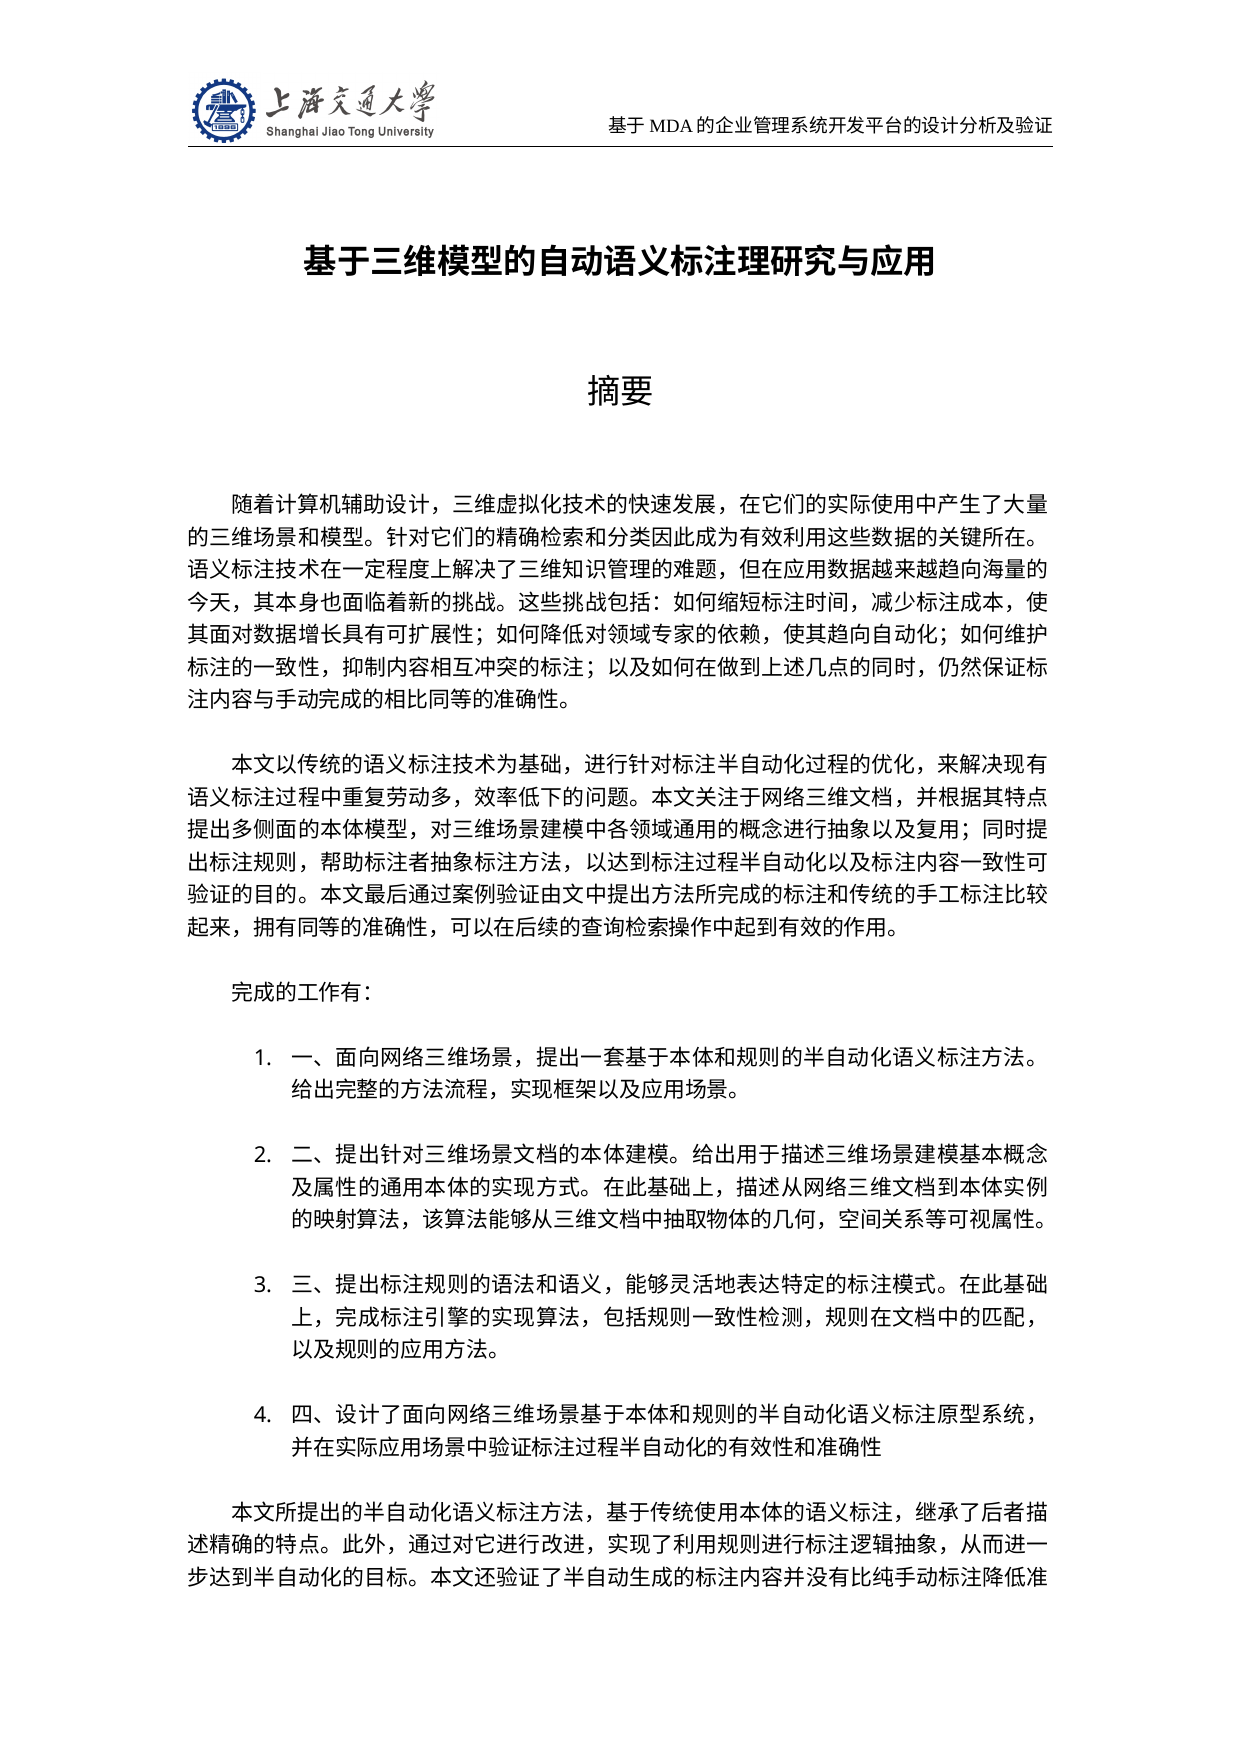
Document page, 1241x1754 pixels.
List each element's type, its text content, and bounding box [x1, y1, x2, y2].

list 三、提出标注规则的语法和语义，能够灵活地表达特定的标注模式。在此基础上，完成标注引擎的实现算法，包括规则一致性检测，规则在文档中的匹配，以及规则的应用方法。 [253, 1267, 1050, 1364]
text 本文以传统的语义标注技术为基础，进行针对标注半自动化过程的优化，来解决现有语义标注过程中重复劳动多，效率低下的问题。本文关注于网络三维文档，并根据其特点提出多侧面的本体模型，对三维场景建模中各领域通用的概念进行抽象以及复用；同时提出标注规则，帮助标注者抽象标注方法，以达到标注过程半自动化以及标注内容一致性可验证的目的。本文最后通过案例验证由文中提出方法所完成的标注和传统的手工标注比较起来，拥有同等的准确性，可以在后续的查询检索操作中起到有效的作用。 [187, 747, 1050, 942]
list 四、设计了面向网络三维场景基于本体和规则的半自动化语义标注原型系统，并在实际应用场景中验证标注过程半自动化的有效性和准确性 [253, 1397, 1050, 1462]
text 随着计算机辅助设计，三维虚拟化技术的快速发展，在它们的实际使用中产生了大量的三维场景和模型。针对它们的精确检索和分类因此成为有效利用这些数据的关键所在。语义标注技术在一定程度上解决了三维知识管理的难题，但在应用数据越来越趋向海量的今天，其本身也面临着新的挑战。这些挑战包括：如何缩短标注时间，减少标注成本，使其面对数据增长具有可扩展性；如何降低对领域专家的依赖，使其趋向自动化；如何维护标注的一致性，抑制内容相互冲突的标注；以及如何在做到上述几点的同时，仍然保证标注内容与手动完成的相比同等的准确性。 [187, 487, 1050, 714]
text 摘要 [187, 357, 1053, 422]
list 二、提出针对三维场景文档的本体建模。给出用于描述三维场景建模基本概念及属性的通用本体的实现方式。在此基础上，描述从网络三维文档到本体实例的映射算法，该算法能够从三维文档中抽取物体的几何，空间关系等可视属性。 [253, 1137, 1050, 1234]
list 一、面向网络三维场景，提出一套基于本体和规则的半自动化语义标注方法。给出完整的方法流程，实现框架以及应用场景。 [253, 1039, 1050, 1104]
picture [262, 72, 440, 143]
text 完成的工作有： [187, 974, 1050, 1039]
picture [187, 72, 261, 143]
text 基于三维模型的自动语义标注理研究与应用 [187, 227, 1053, 292]
